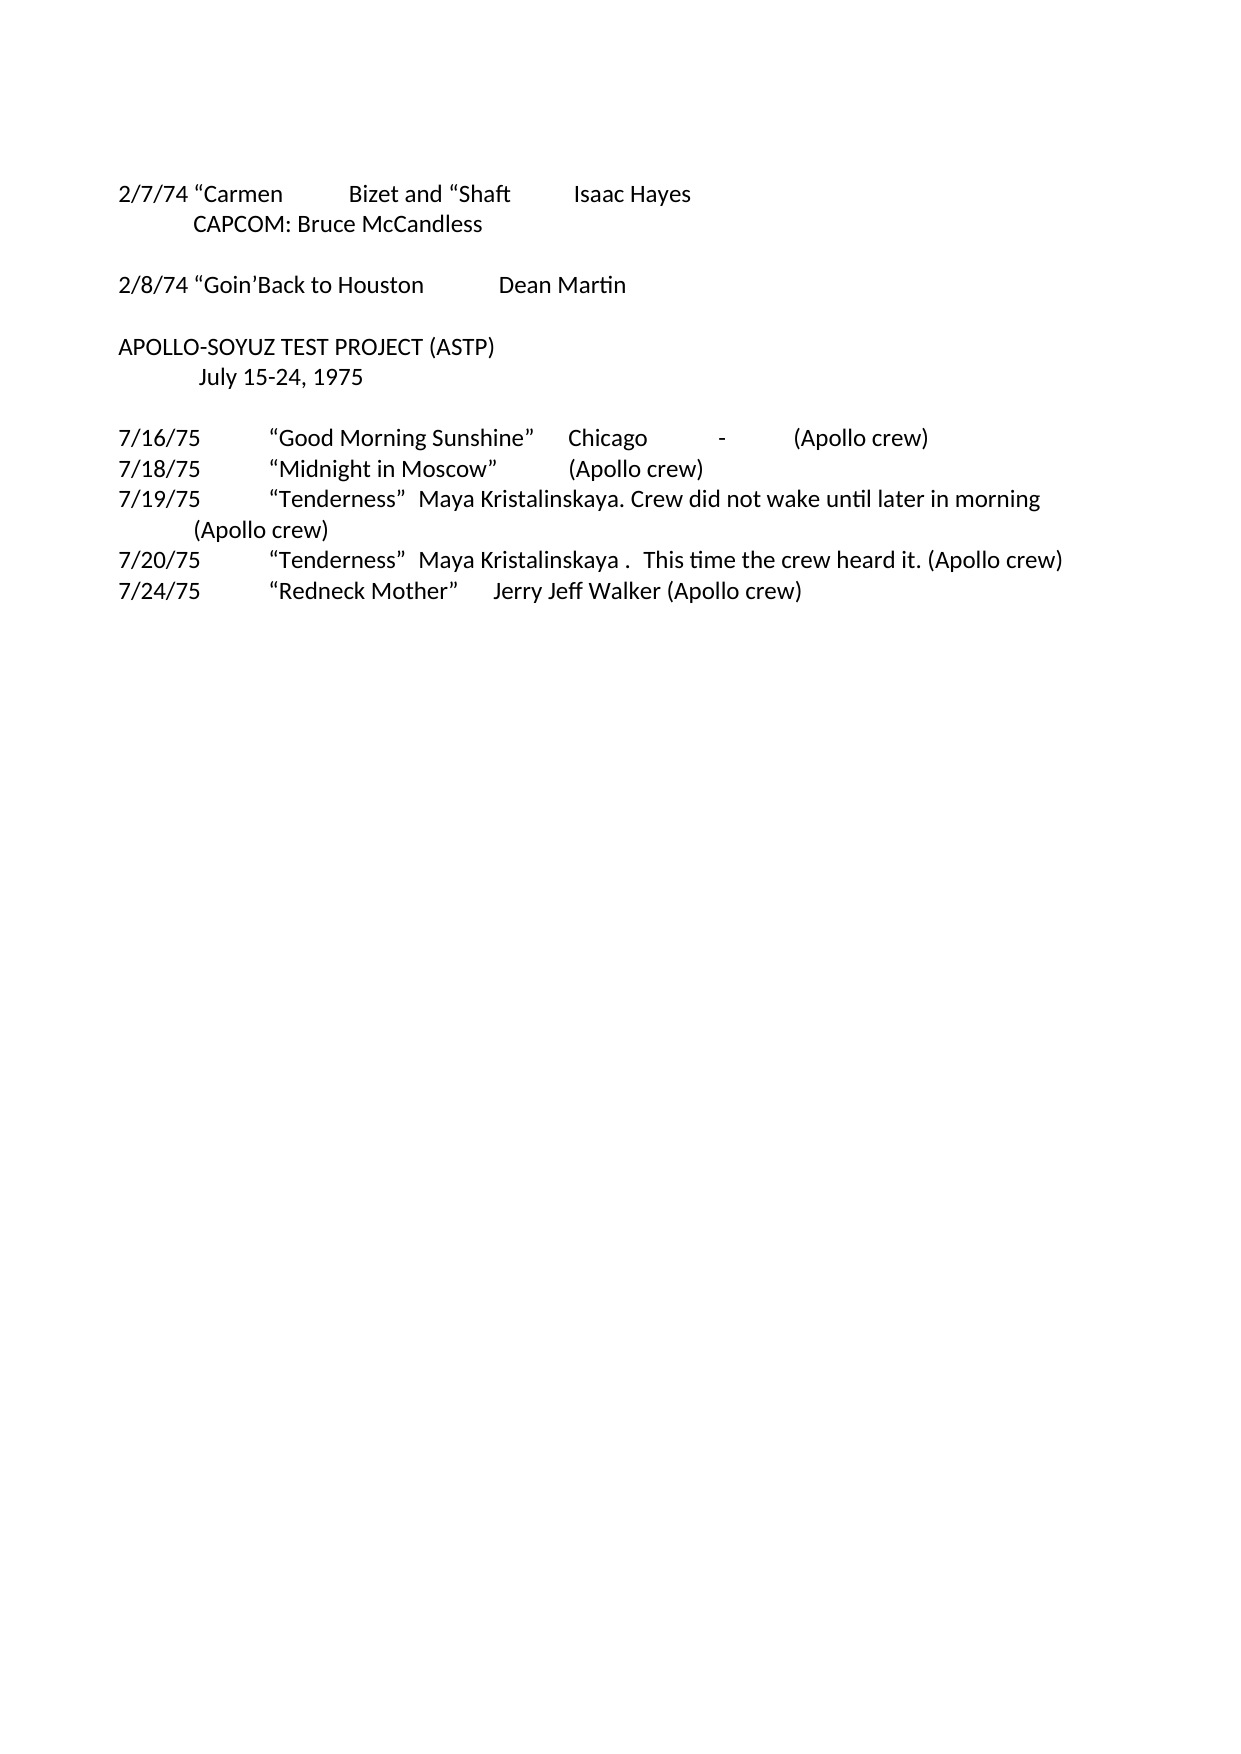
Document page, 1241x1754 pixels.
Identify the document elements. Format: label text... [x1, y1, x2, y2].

text July 15-24, 1975 [118, 361, 1122, 392]
text 7/24/75 “Redneck Mother” Jerry Jeff Walker (Apollo crew) [118, 575, 1122, 605]
text 7/18/75 “Midnight in Moscow” (Apollo crew) [118, 453, 1122, 483]
text 2/8/74 “Goin’Back to Houston Dean Martin [118, 270, 1122, 300]
text 7/20/75 “Tenderness” Maya Kristalinskaya . This time the crew heard it. (Apollo crew) [118, 544, 1122, 575]
text APOLLO-SOYUZ TEST PROJECT (ASTP) [118, 331, 1122, 361]
text 7/16/75 “Good Morning Sunshine” Chicago - (Apollo crew) [118, 422, 1122, 453]
text 2/7/74 “Carmen Bizet and “Shaft Isaac Hayes [118, 178, 1122, 209]
text 7/19/75 “Tenderness” Maya Kristalinskaya. Crew did not wake until later in morning (Apollo crew) [118, 483, 1122, 544]
text CAPCOM: Bruce McCandless [118, 209, 1122, 239]
